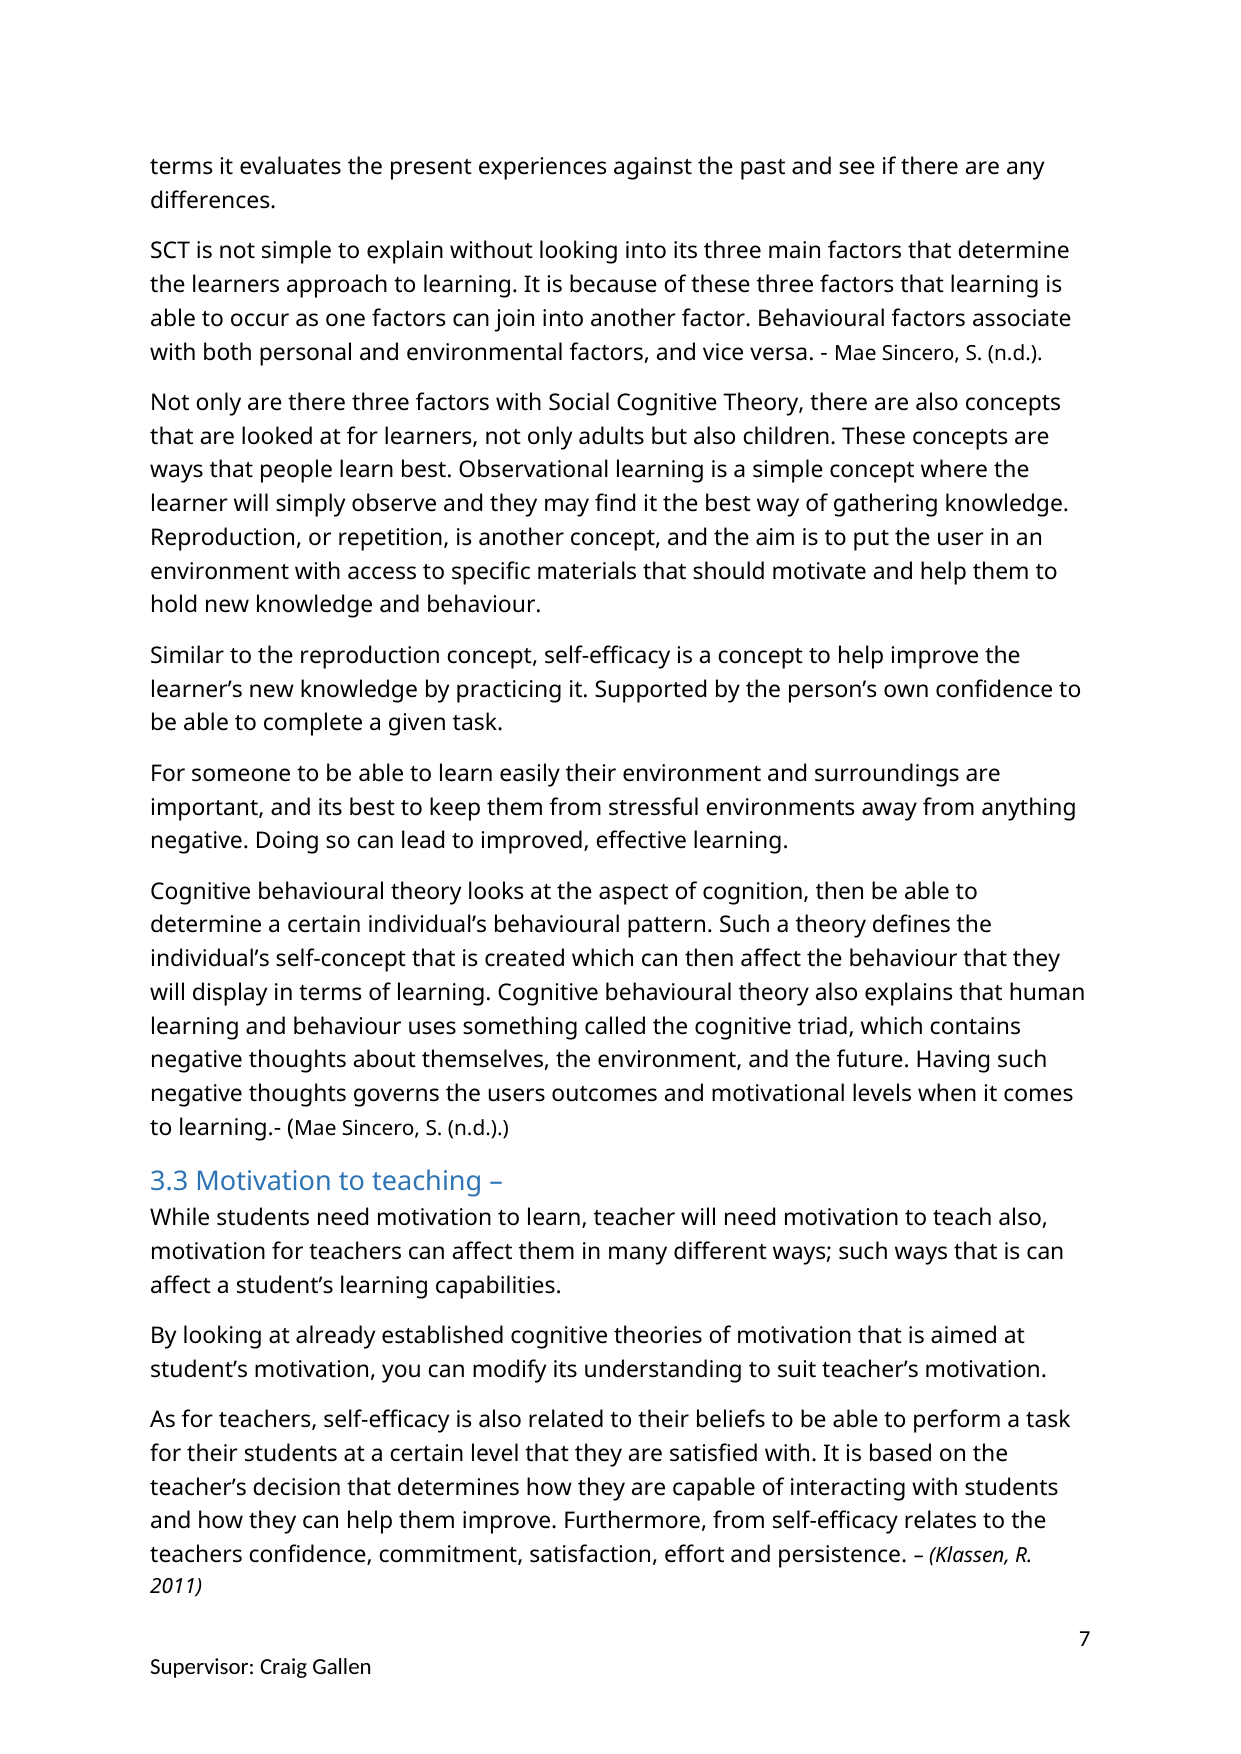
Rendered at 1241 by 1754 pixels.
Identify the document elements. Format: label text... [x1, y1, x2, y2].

text Cognitive behavioural theory looks at the aspect of cognition, then be able to determine a certain individual’s behavioural pattern. Such a theory defines the individual’s self-concept that is created which can then affect the behaviour that they will display in terms of learning. Cognitive behavioural theory also explains that human learning and behaviour uses something called the cognitive triad, which contains negative thoughts about themselves, the environment, and the future. Having such negative thoughts governs the users outcomes and motivational levels when it comes to learning.- (Mae Sincero, S. (n.d.).) [150, 874, 1090, 1142]
text Not only are there three factors with Social Cognitive Theory, there are also concepts that are looked at for learners, not only adults but also children. These concepts are ways that people learn best. Observational learning is a simple concept where the learner will simply observe and they may find it the best way of gathering knowledge. Reproduction, or repetition, is another concept, and the aim is to put the user in an environment with access to specific materials that should motivate and help them to hold new knowledge and behaviour. [150, 386, 1090, 619]
text SCT is not simple to explain without looking into its three main factors that determine the learners approach to learning. It is because of these three factors that learning is able to occur as one factors can join into another factor. Behavioural factors associate with both personal and environmental factors, and vice versa. - Mae Sincero, S. (n.d.). [150, 234, 1090, 367]
text For someone to be able to learn easily their environment and surroundings are important, and its best to keep them from stressful environments away from anything negative. Doing so can lead to improved, effective learning. [150, 757, 1090, 855]
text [150, 150, 1090, 215]
text As for teachers, self-efficacy is also related to their beliefs to be able to perform a task for their students at a certain level that they are satisfied with. It is based on the teacher’s decision that determines how they are capable of interacting with students and how they can help them improve. Furthermore, from self-efficacy relates to the teachers confidence, commitment, satisfaction, effort and persistence. – (Klassen, R. 2011) [150, 1403, 1090, 1600]
text While students need motivation to learn, teacher will need motivation to teach also, motivation for teachers can affect them in many different ways; such ways that is can affect a student’s learning capabilities. [150, 1201, 1090, 1300]
text Similar to the reproduction concept, self-efficacy is a concept to help improve the learner’s new knowledge by practicing it. Supported by the person’s own confidence to be able to complete a given task. [150, 639, 1090, 737]
subtitle 3.3 Motivation to teaching – [150, 1161, 1090, 1198]
text By looking at already established cognitive theories of motivation that is aimed at student’s motivation, you can modify its understanding to suit teacher’s motivation. [150, 1319, 1090, 1384]
